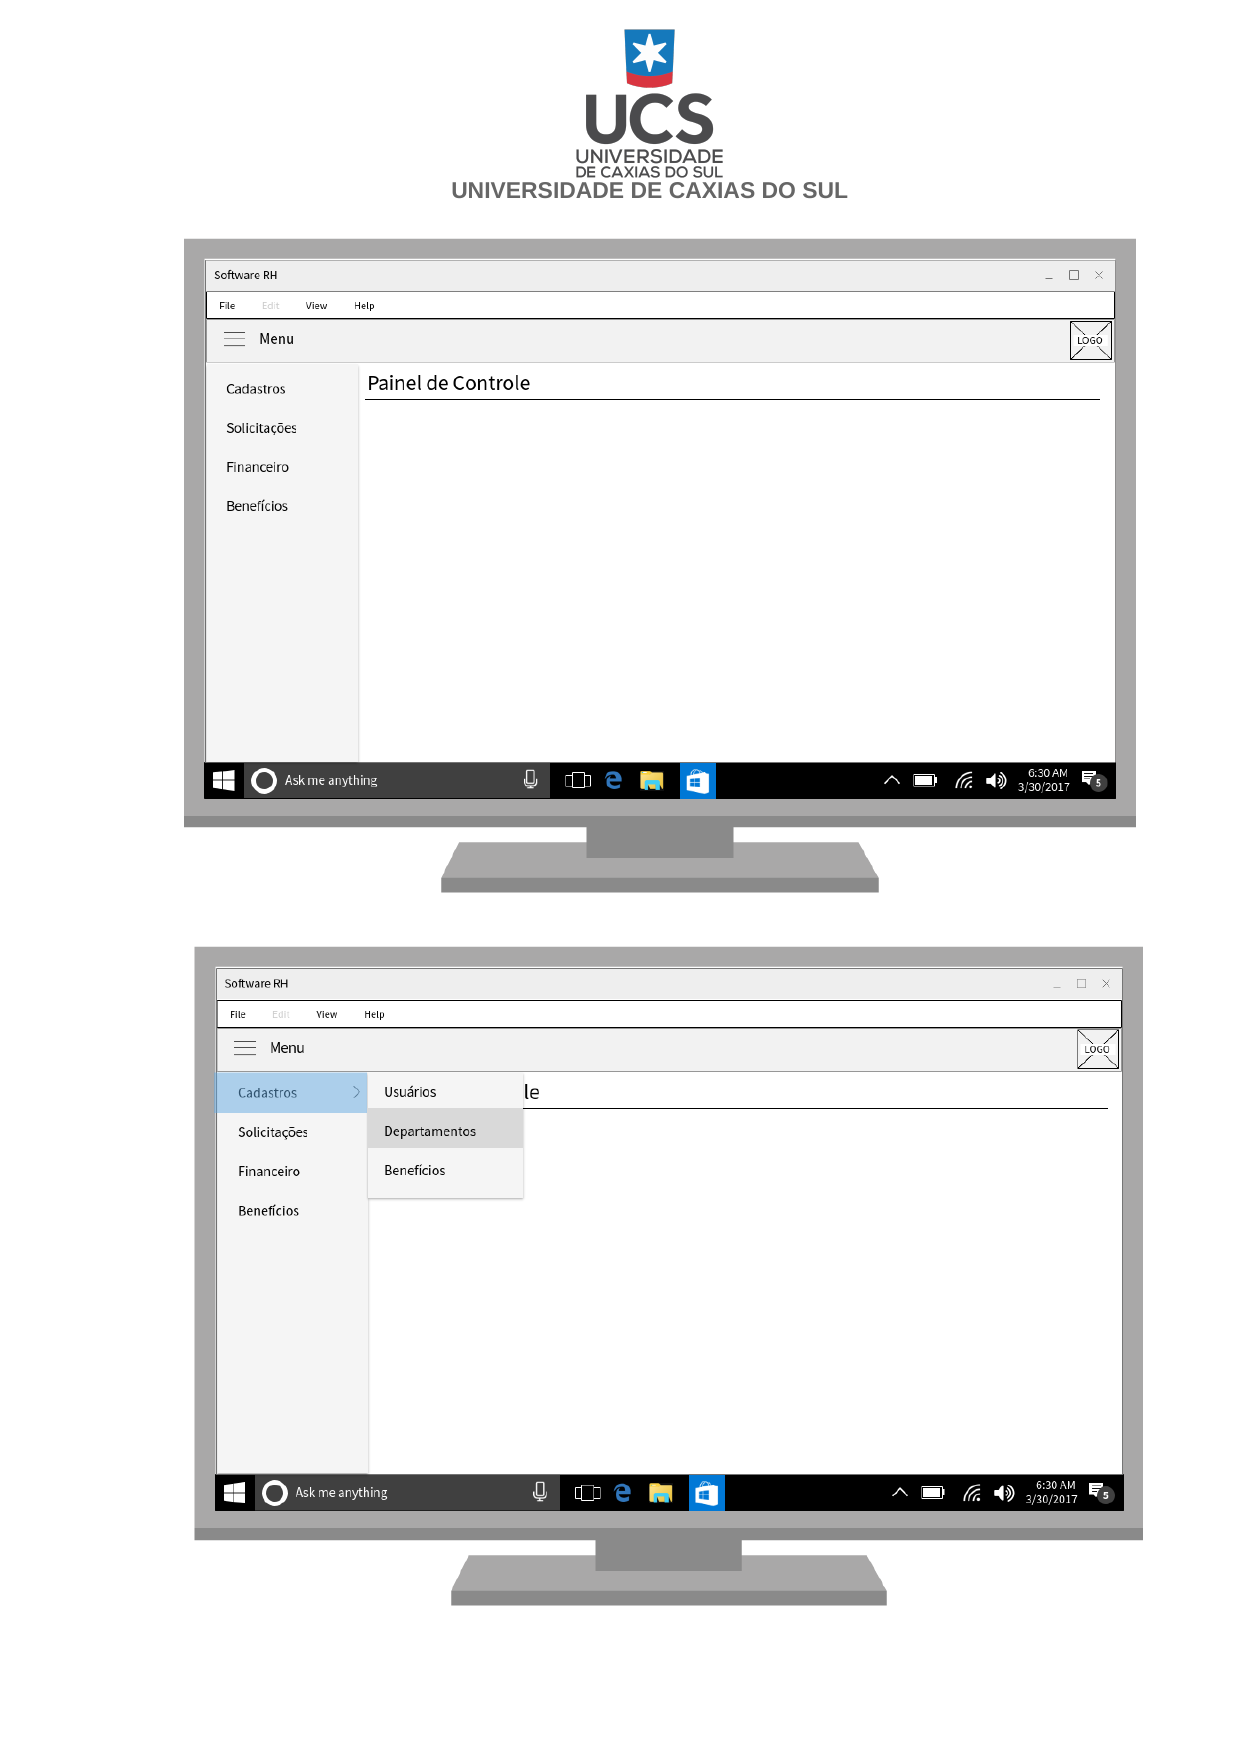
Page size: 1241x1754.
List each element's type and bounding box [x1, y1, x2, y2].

picture [575, 29, 724, 178]
picture [156, 230, 1149, 1624]
